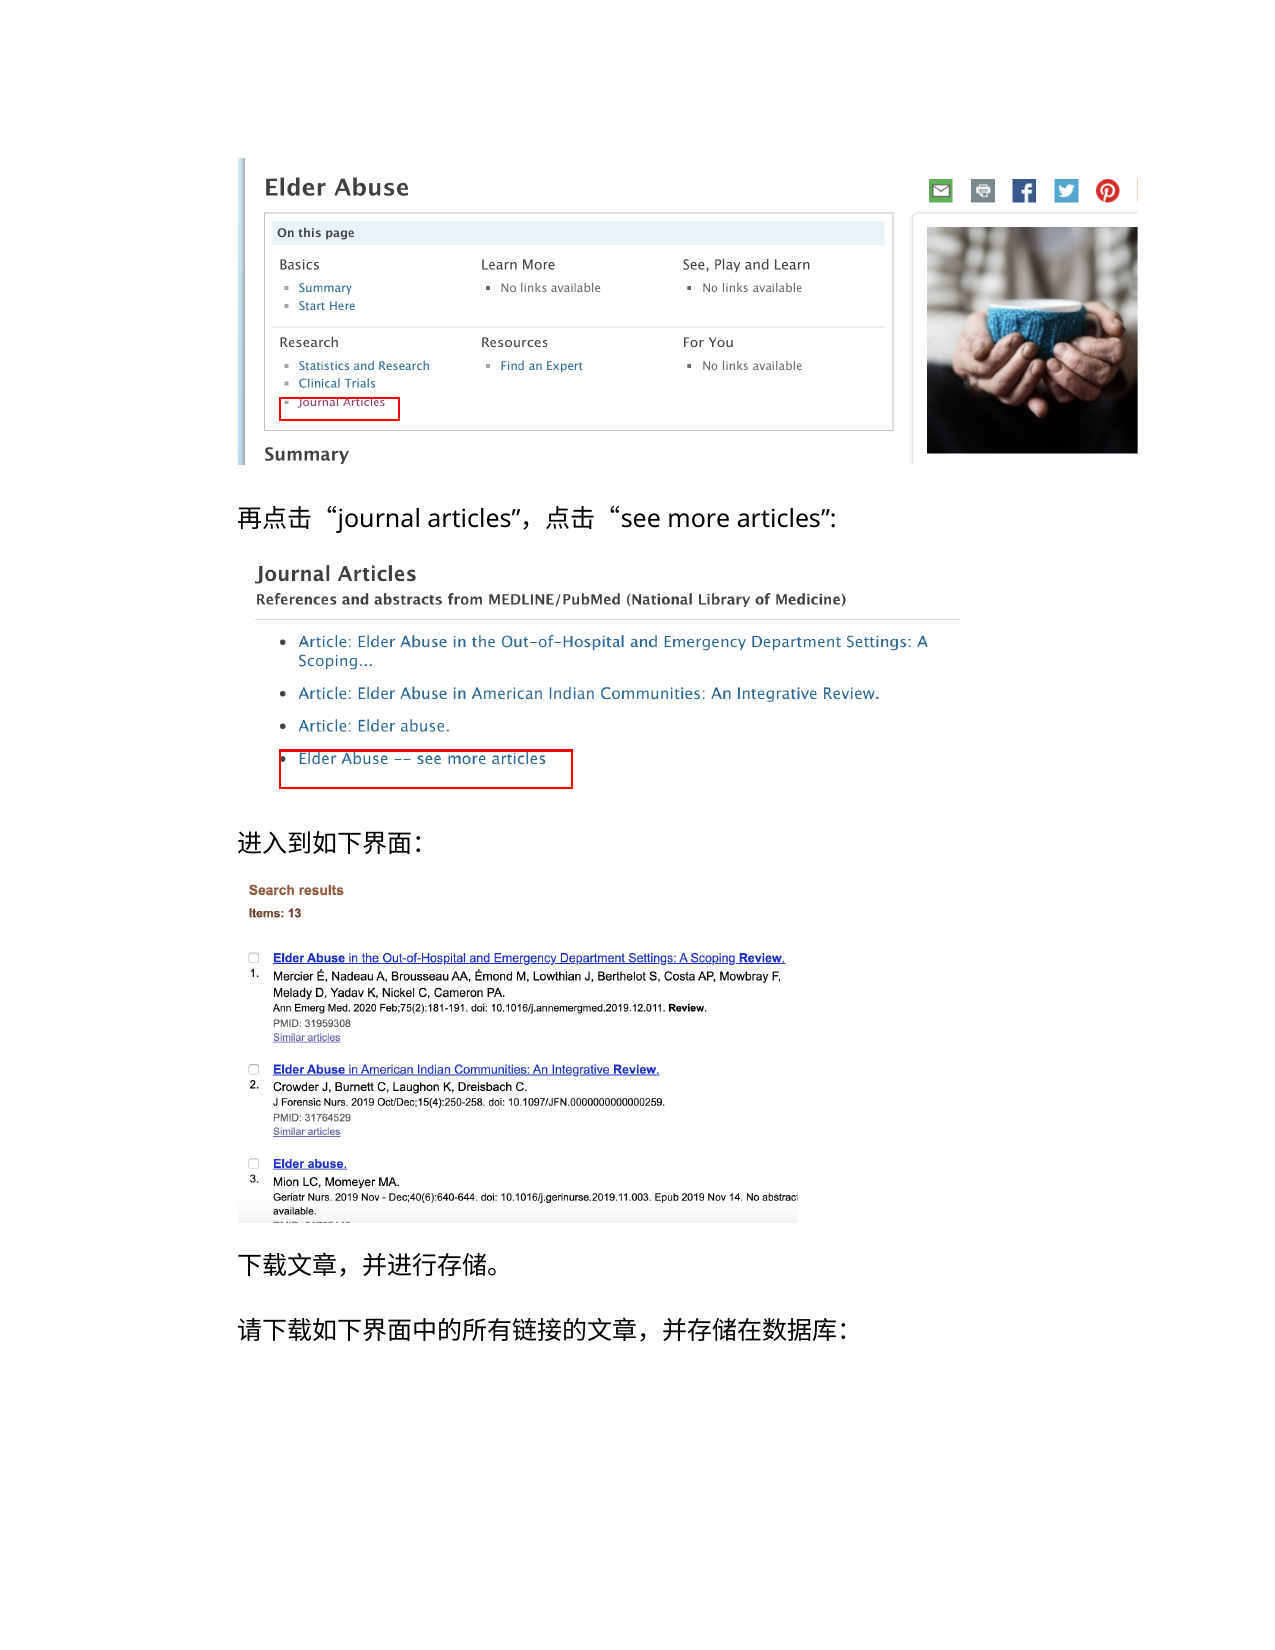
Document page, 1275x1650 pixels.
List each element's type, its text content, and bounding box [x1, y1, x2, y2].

picture [237, 873, 798, 1223]
text 进入到如下界面： [187, 809, 1087, 874]
text 下载文章，并进行存储。 [187, 1231, 1087, 1296]
picture [281, 752, 571, 784]
picture [237, 548, 961, 784]
text 请下载如下界面中的所有链接的文章，并存储在数据库： [187, 1296, 1087, 1361]
text 再点击“journal articles”，点击“see more articles”: [187, 484, 1087, 549]
picture [237, 158, 1138, 465]
